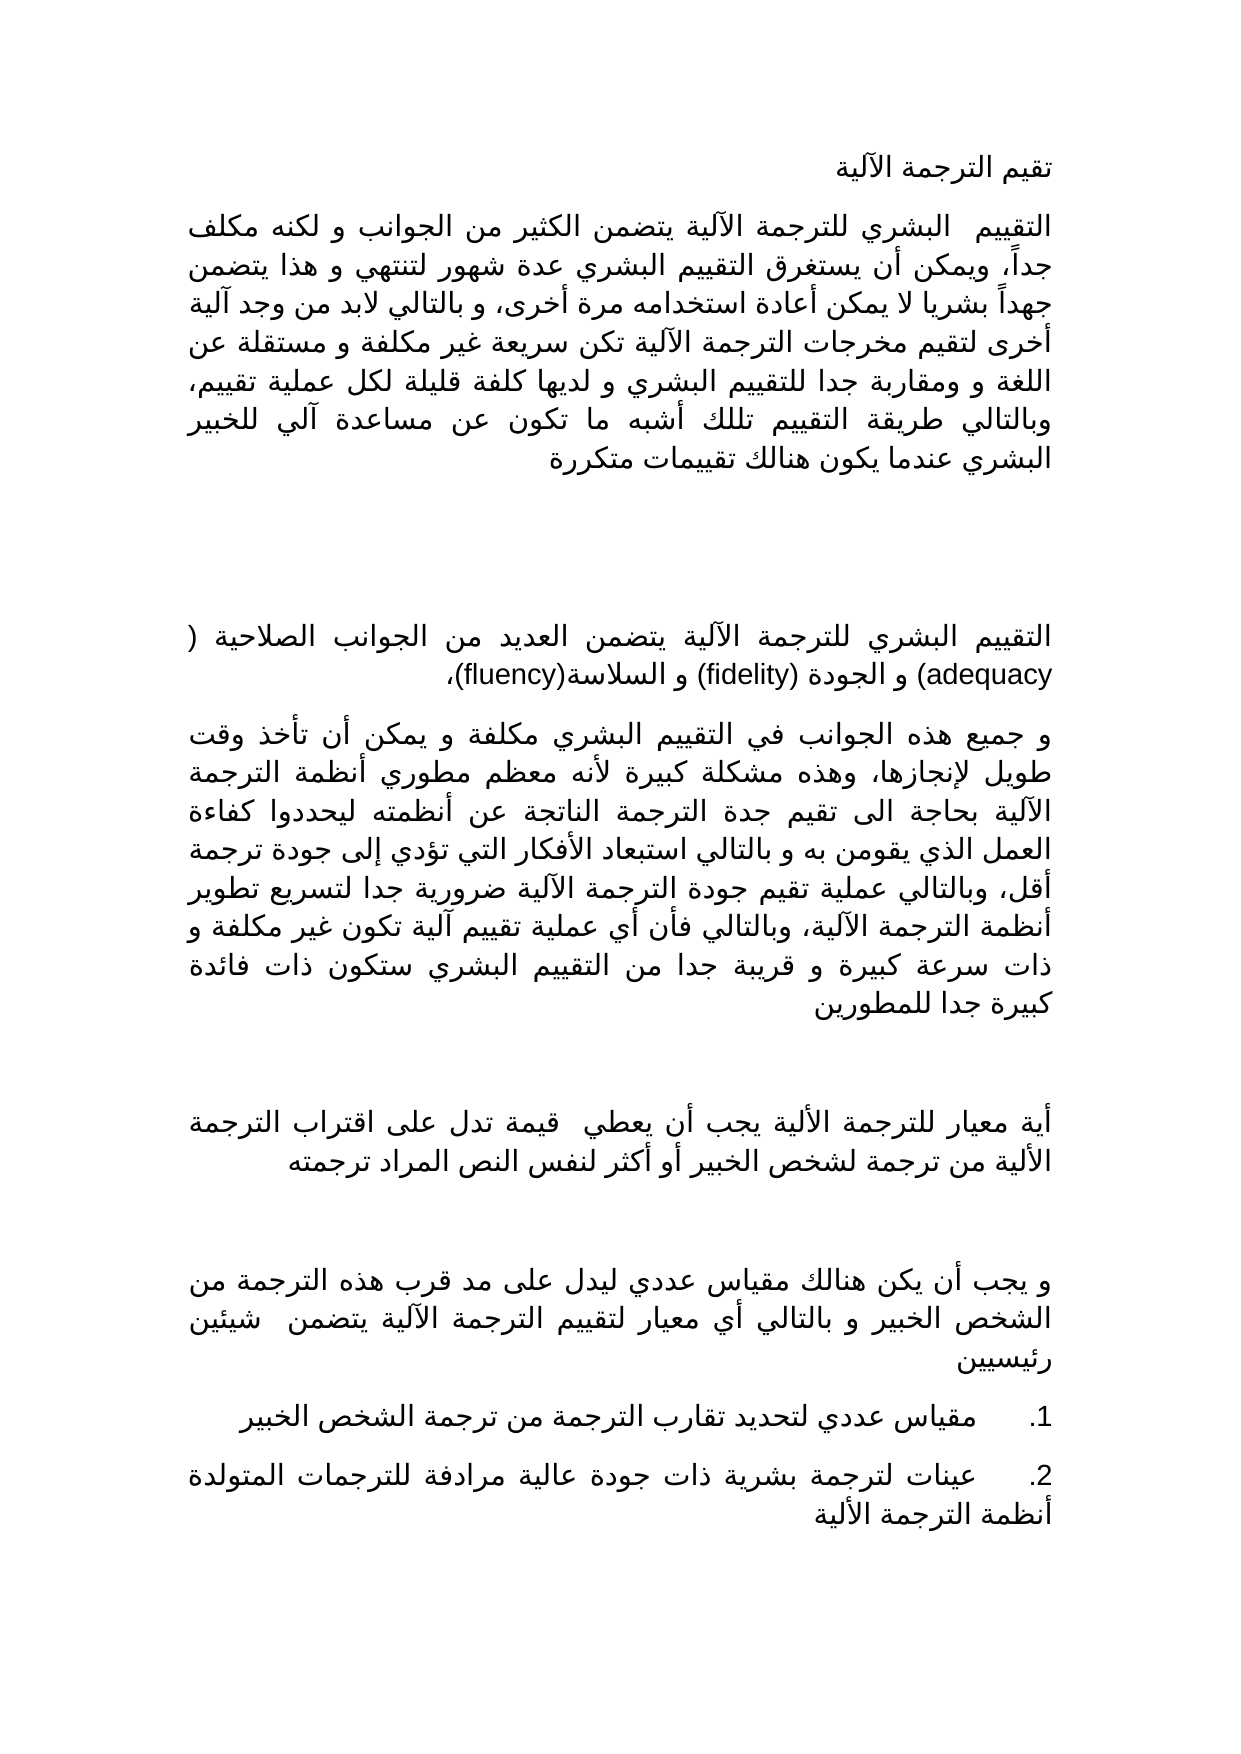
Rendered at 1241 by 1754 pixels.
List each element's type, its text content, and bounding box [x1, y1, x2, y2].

text 2. عينات لترجمة بشرية ذات جودة عالية مرادفة للترجمات المتولدة أنظمة الترجمة الألية [187, 1458, 1053, 1530]
text و يجب أن يكن هنالك مقياس عددي ليدل على مد قرب هذه الترجمة من الشخص الخبير و بالتالي أي معيار لتقييم الترجمة الآلية يتضمن شيئين رئيسيين [187, 1262, 1053, 1373]
text 1. مقياس عددي لتحديد تقارب الترجمة من ترجمة الشخص الخبير [187, 1399, 1053, 1432]
text تقيم الترجمة الآلية [187, 150, 1053, 183]
text أية معيار للترجمة الألية يجب أن يعطي قيمة تدل على اقتراب الترجمة الألية من ترجمة لشخص الخبير أو أكثر لنفس النص المراد ترجمته [187, 1105, 1053, 1177]
text التقييم البشري للترجمة الآلية يتضمن العديد من الجوانب الصلاحية (adequacy) و الجودة (ﬁdelity) و السلاسة(ﬂuency)، [187, 619, 1053, 691]
text و جميع هذه الجوانب في التقييم البشري مكلفة و يمكن أن تأخذ وقت طويل لإنجازها، وهذه مشكلة كبيرة لأنه معظم مطوري أنظمة الترجمة الآلية بحاجة الى تقيم جدة الترجمة الناتجة عن أنظمته ليحددوا كفاءة العمل الذي يقومن به و بالتالي استبعاد الأفكار التي تؤدي إلى جودة ترجمة أقل، وبالتالي عملية تقيم جودة الترجمة الآلية ضرورية جدا لتسريع تطوير أنظمة الترجمة الآلية، وبالتالي فأن أي عملية تقييم آلية تكون غير مكلفة و ذات سرعة كبيرة و قريبة جدا من التقييم البشري ستكون ذات فائدة كبيرة جدا للمطورين [187, 717, 1053, 1020]
text التقييم البشري للترجمة الآلية يتضمن الكثير من الجوانب و لكنه مكلف جداً، ويمكن أن يستغرق التقييم البشري عدة شهور لتنتهي و هذا يتضمن جهداً بشريا لا يمكن أعادة استخدامه مرة أخرى، و بالتالي لابد من وجد آلية أخرى لتقيم مخرجات الترجمة الآلية تكن سريعة غير مكلفة و مستقلة عن اللغة و ومقاربة جدا للتقييم البشري و لديها كلفة قليلة لكل عملية تقييم، وبالتالي طريقة التقييم تللك أشبه ما تكون عن مساعدة آلي للخبير البشري عندما يكون هنالك تقييمات متكررة [187, 209, 1053, 474]
